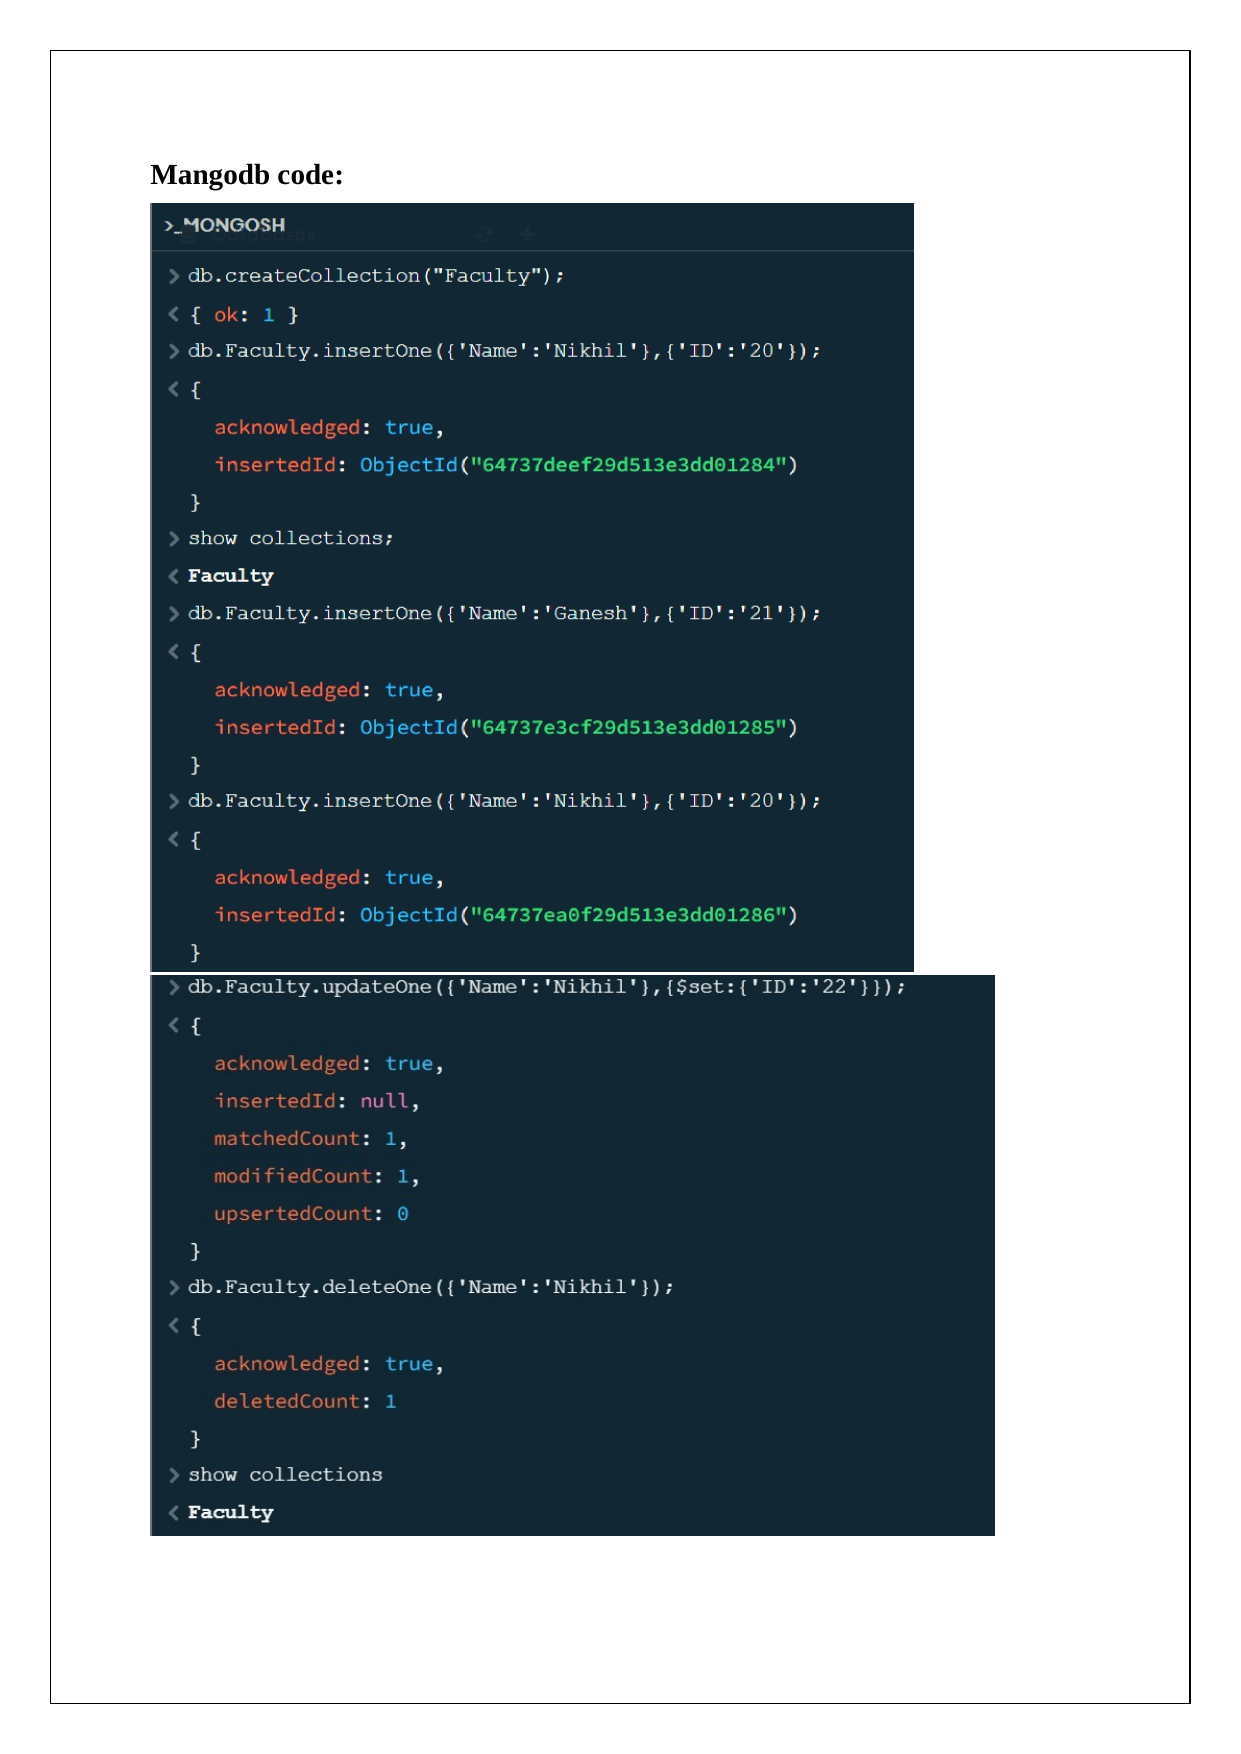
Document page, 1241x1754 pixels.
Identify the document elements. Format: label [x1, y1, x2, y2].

picture [149, 202, 914, 972]
picture [150, 975, 995, 1536]
